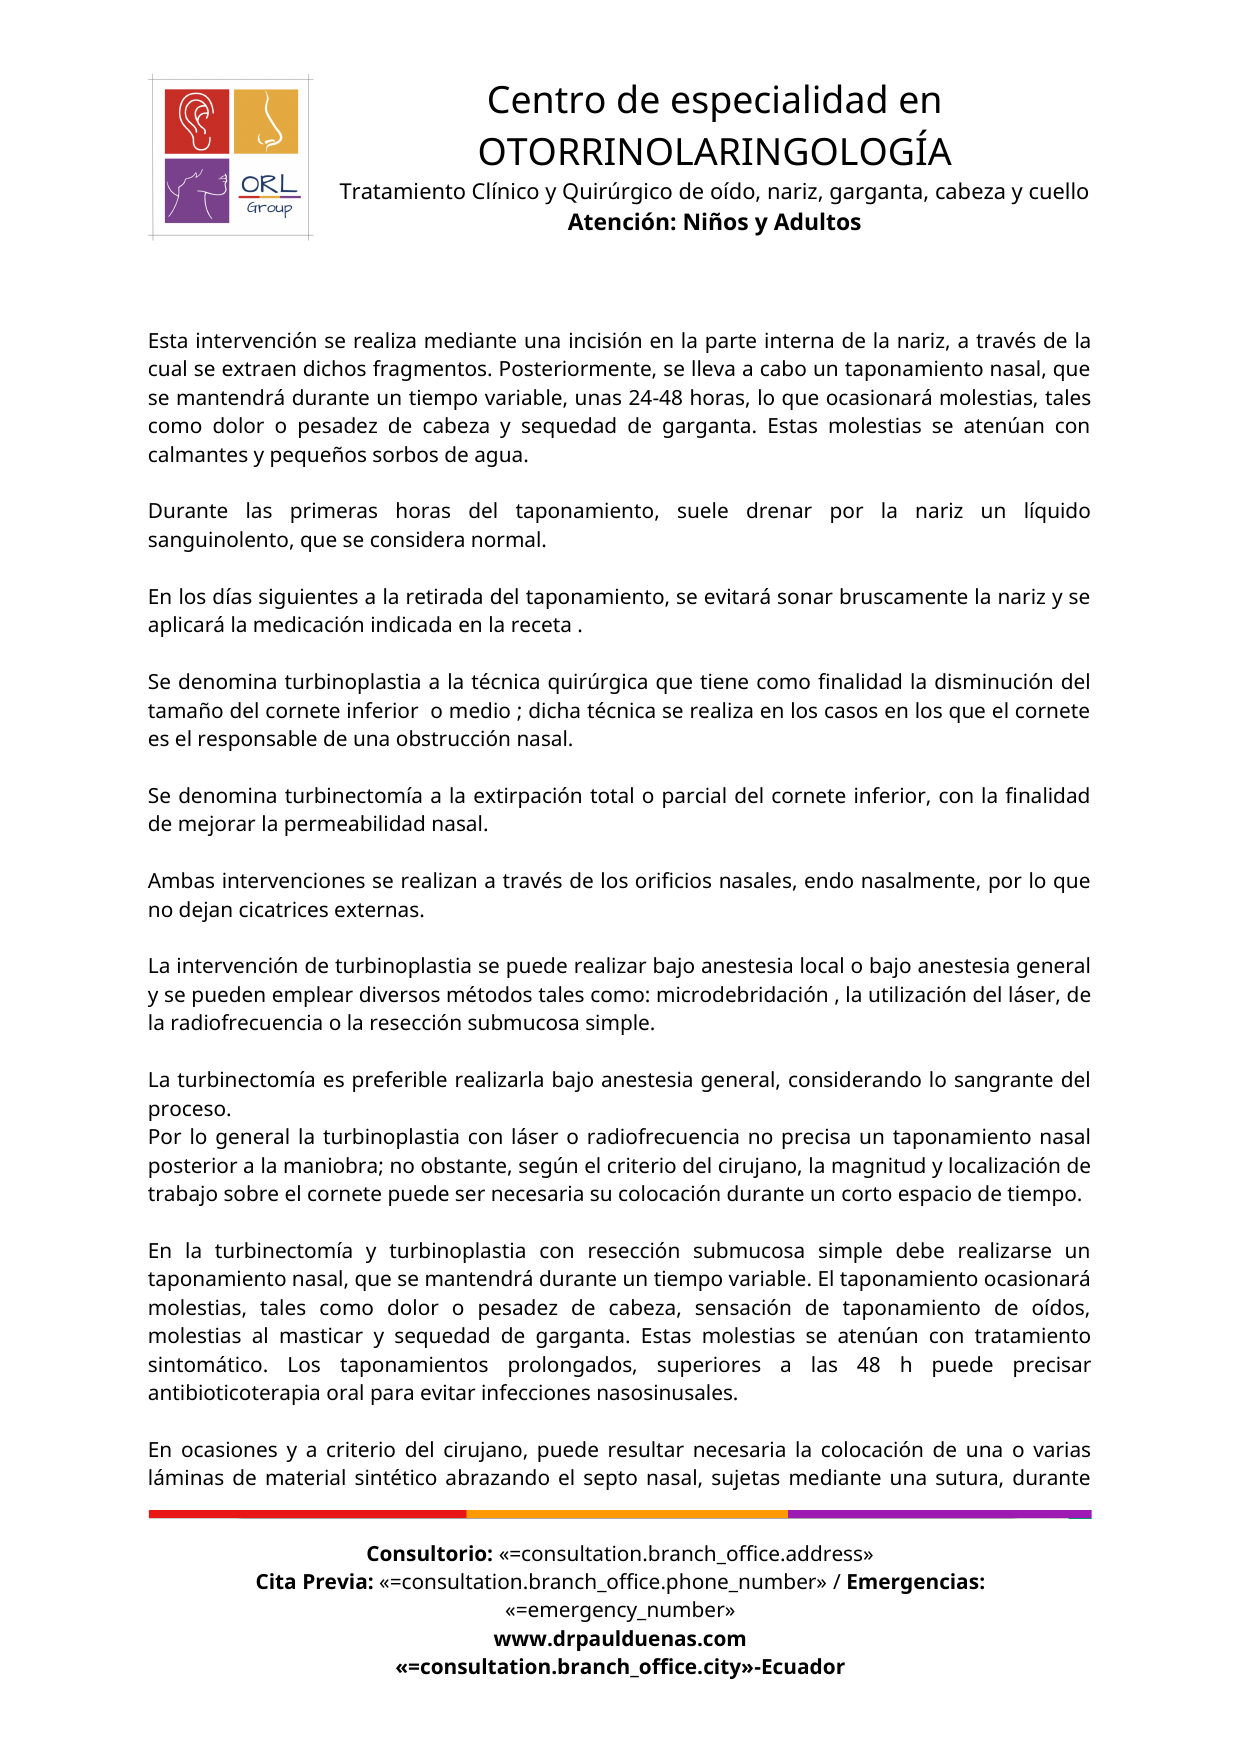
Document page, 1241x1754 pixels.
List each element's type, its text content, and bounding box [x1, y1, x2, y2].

text Se denomina turbinectomía a la extirpación total o parcial del cornete inferior, con la finalidad de mejorar la permeabilidad nasal. [148, 781, 1092, 838]
text La intervención de turbinoplastia se puede realizar bajo anestesia local o bajo anestesia general y se pueden emplear diversos métodos tales como: microdebridación , la utilización del láser, de la radiofrecuencia o la resección submucosa simple. [148, 952, 1092, 1037]
text Durante las primeras horas del taponamiento, suele drenar por la nariz un líquido sanguinolento, que se considera normal. [148, 497, 1092, 553]
text Ambas intervenciones se realizan a través de los orificios nasales, endo nasalmente, por lo que no dejan cicatrices externas. [148, 866, 1092, 923]
text Se denomina turbinoplastia a la técnica quirúrgica que tiene como finalidad la disminución del tamaño del cornete inferior o medio ; dicha técnica se realiza en los casos en los que el cornete es el responsable de una obstrucción nasal. [148, 667, 1092, 753]
picture [148, 1510, 1092, 1519]
text En los días siguientes a la retirada del taponamiento, se evitará sonar bruscamente la nariz y se aplicará la medicación indicada en la receta . [148, 582, 1092, 639]
picture [147, 73, 314, 241]
text En la turbinectomía y turbinoplastia con resección submucosa simple debe realizarse un taponamiento nasal, que se mantendrá durante un tiempo variable. El taponamiento ocasionará molestias, tales como dolor o pesadez de cabeza, sensación de taponamiento de oídos, molestias al masticar y sequedad de garganta. Estas molestias se atenúan con tratamiento sintomático. Los taponamientos prolongados, superiores a las 48 h puede precisar antibioticoterapia oral para evitar infecciones nasosinusales. [148, 1236, 1092, 1407]
text La turbinectomía es preferible realizarla bajo anestesia general, considerando lo sangrante del proceso. [148, 1065, 1092, 1122]
text Esta intervención se realiza mediante una incisión en la parte interna de la nariz, a través de la cual se extraen dichos fragmentos. Posteriormente, se lleva a cabo un taponamiento nasal, que se mantendrá durante un tiempo variable, unas 24-48 horas, lo que ocasionará molestias, tales como dolor o pesadez de cabeza y sequedad de garganta. Estas molestias se atenúan con calmantes y pequeños sorbos de agua. [148, 326, 1092, 468]
text Por lo general la turbinoplastia con láser o radiofrecuencia no precisa un taponamiento nasal posterior a la maniobra; no obstante, según el criterio del cirujano, la magnitud y localización de trabajo sobre el cornete puede ser necesaria su colocación durante un corto espacio de tiempo. [148, 1122, 1092, 1208]
